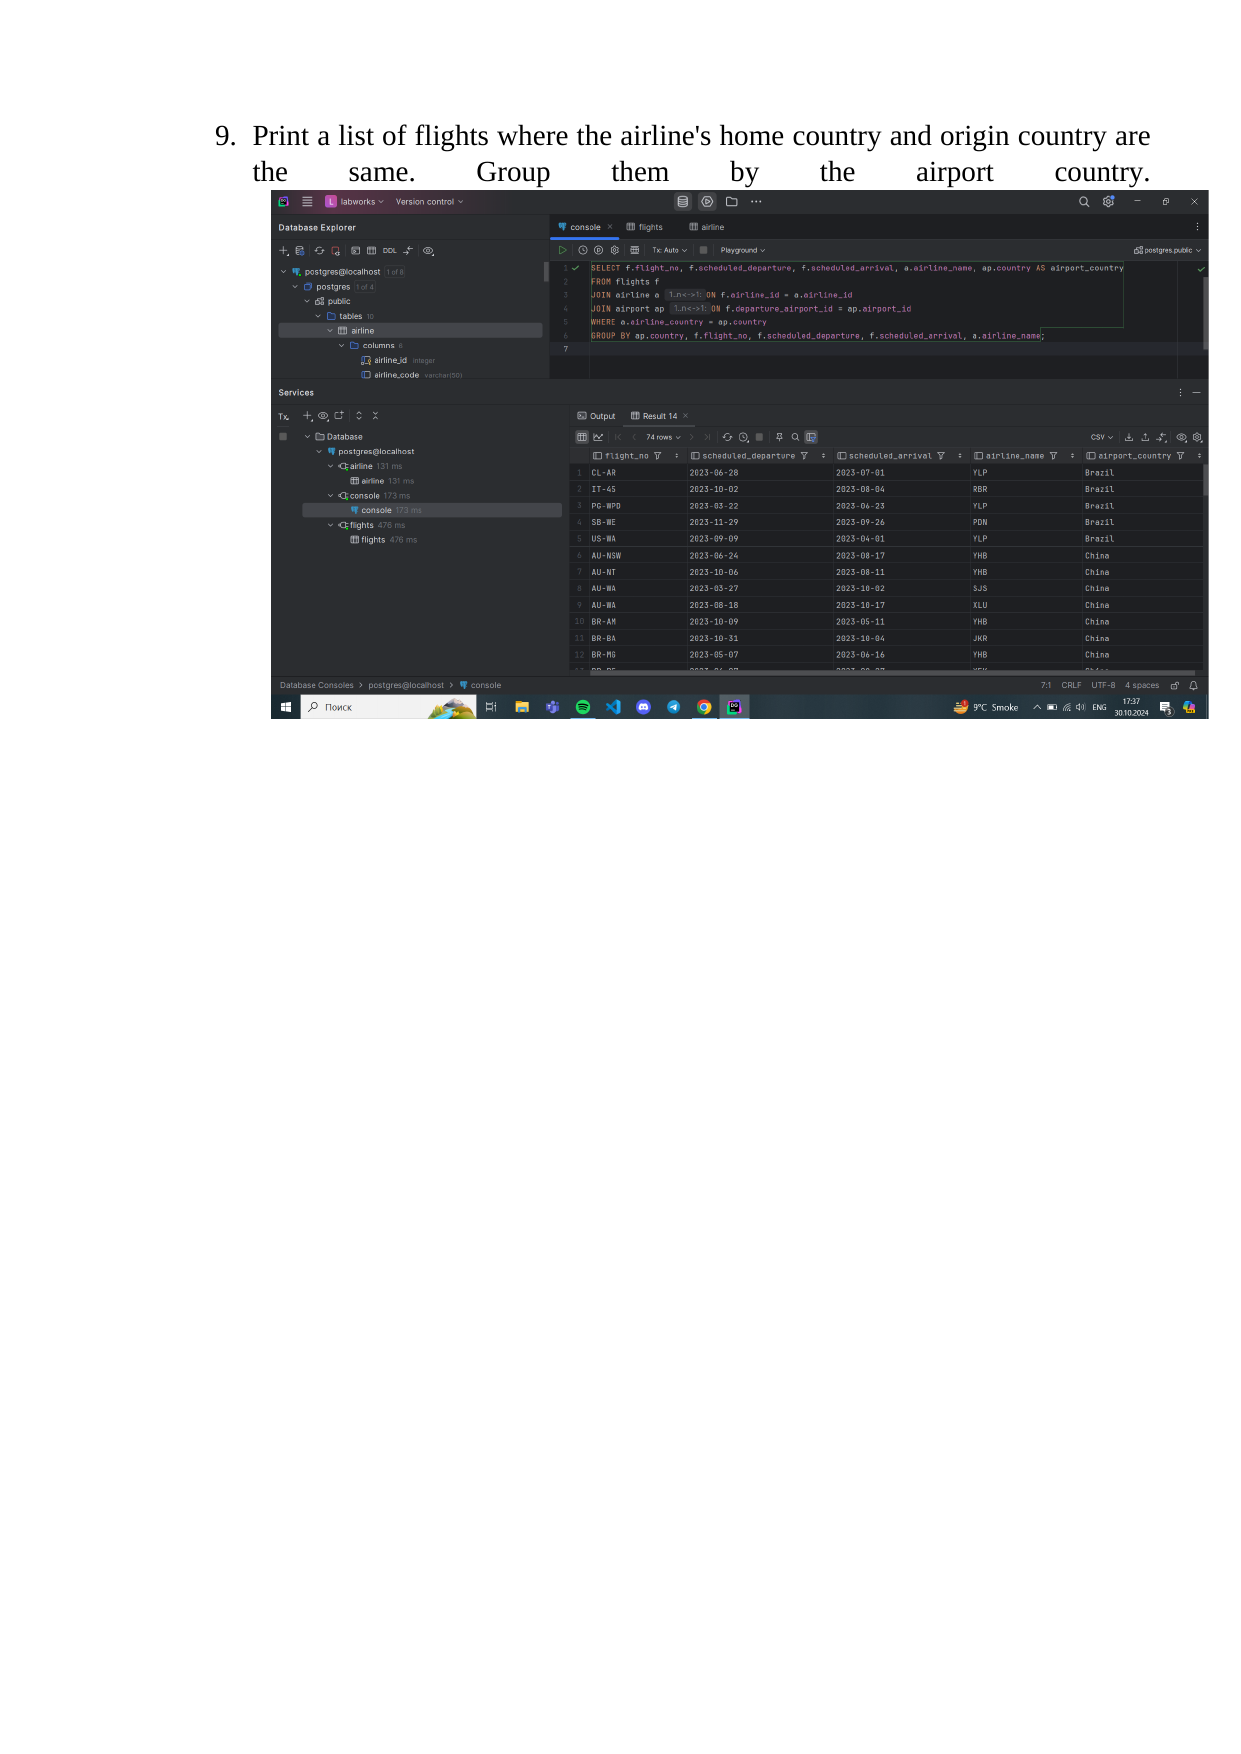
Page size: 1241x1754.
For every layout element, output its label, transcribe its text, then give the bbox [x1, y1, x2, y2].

list Print a list of flights where the airline's home country and origin country are the same. Group them by the airport country. [215, 118, 1152, 718]
